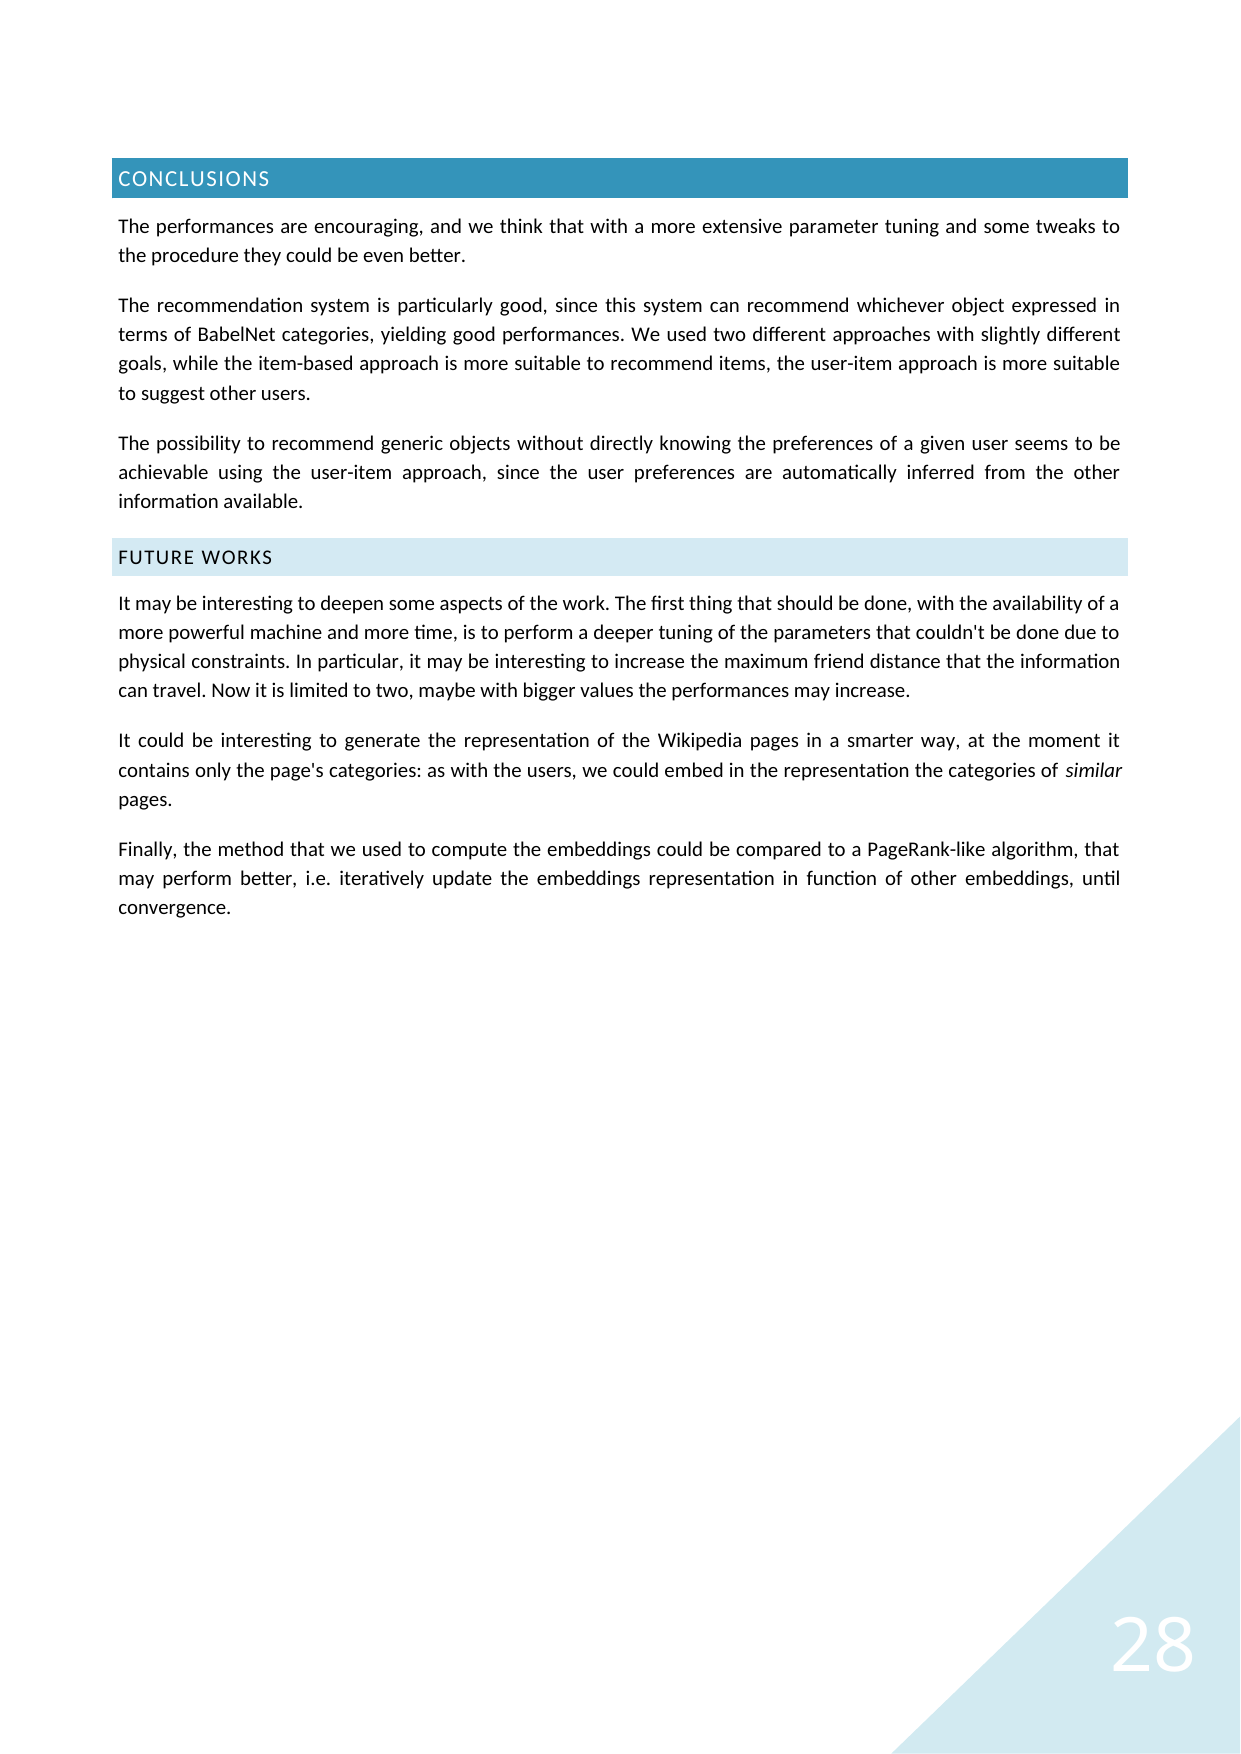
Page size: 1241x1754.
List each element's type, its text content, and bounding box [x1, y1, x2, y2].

text It could be interesting to generate the representation of the Wikipedia pages in a smarter way, at the moment it contains only the page's categories: as with the users, we could embed in the representation the categories of similar pages. [118, 728, 1122, 811]
text The performances are encouraging, and we think that with a more extensive parameter tuning and some tweaks to the procedure they could be even better. [118, 213, 1122, 268]
text The possibility to recommend generic objects without directly knowing the preferences of a given user seems to be achievable using the user-item approach, since the user preferences are automatically inferred from the other information available. [118, 430, 1122, 513]
text Finally, the method that we used to compute the embeddings could be compared to a PageRank-like algorithm, that may perform better, i.e. iteratively update the embeddings representation in function of other embeddings, until convergence. [118, 836, 1122, 920]
subtitle Conclusions [118, 164, 1122, 192]
text The recommendation system is particularly good, since this system can recommend whichever object expressed in terms of BabelNet categories, yielding good performances. We used two different approaches with slightly different goals, while the item-based approach is more suitable to recommend items, the user-item approach is more suitable to suggest other users. [118, 292, 1122, 405]
subtitle Future works [118, 544, 1122, 570]
text It may be interesting to deepen some aspects of the work. The first thing that should be done, with the availability of a more powerful machine and more time, is to perform a deeper tuning of the parameters that couldn't be done due to physical constraints. In particular, it may be interesting to increase the maximum friend distance that the information can travel. Now it is limited to two, maybe with bigger values the performances may increase. [118, 590, 1122, 703]
